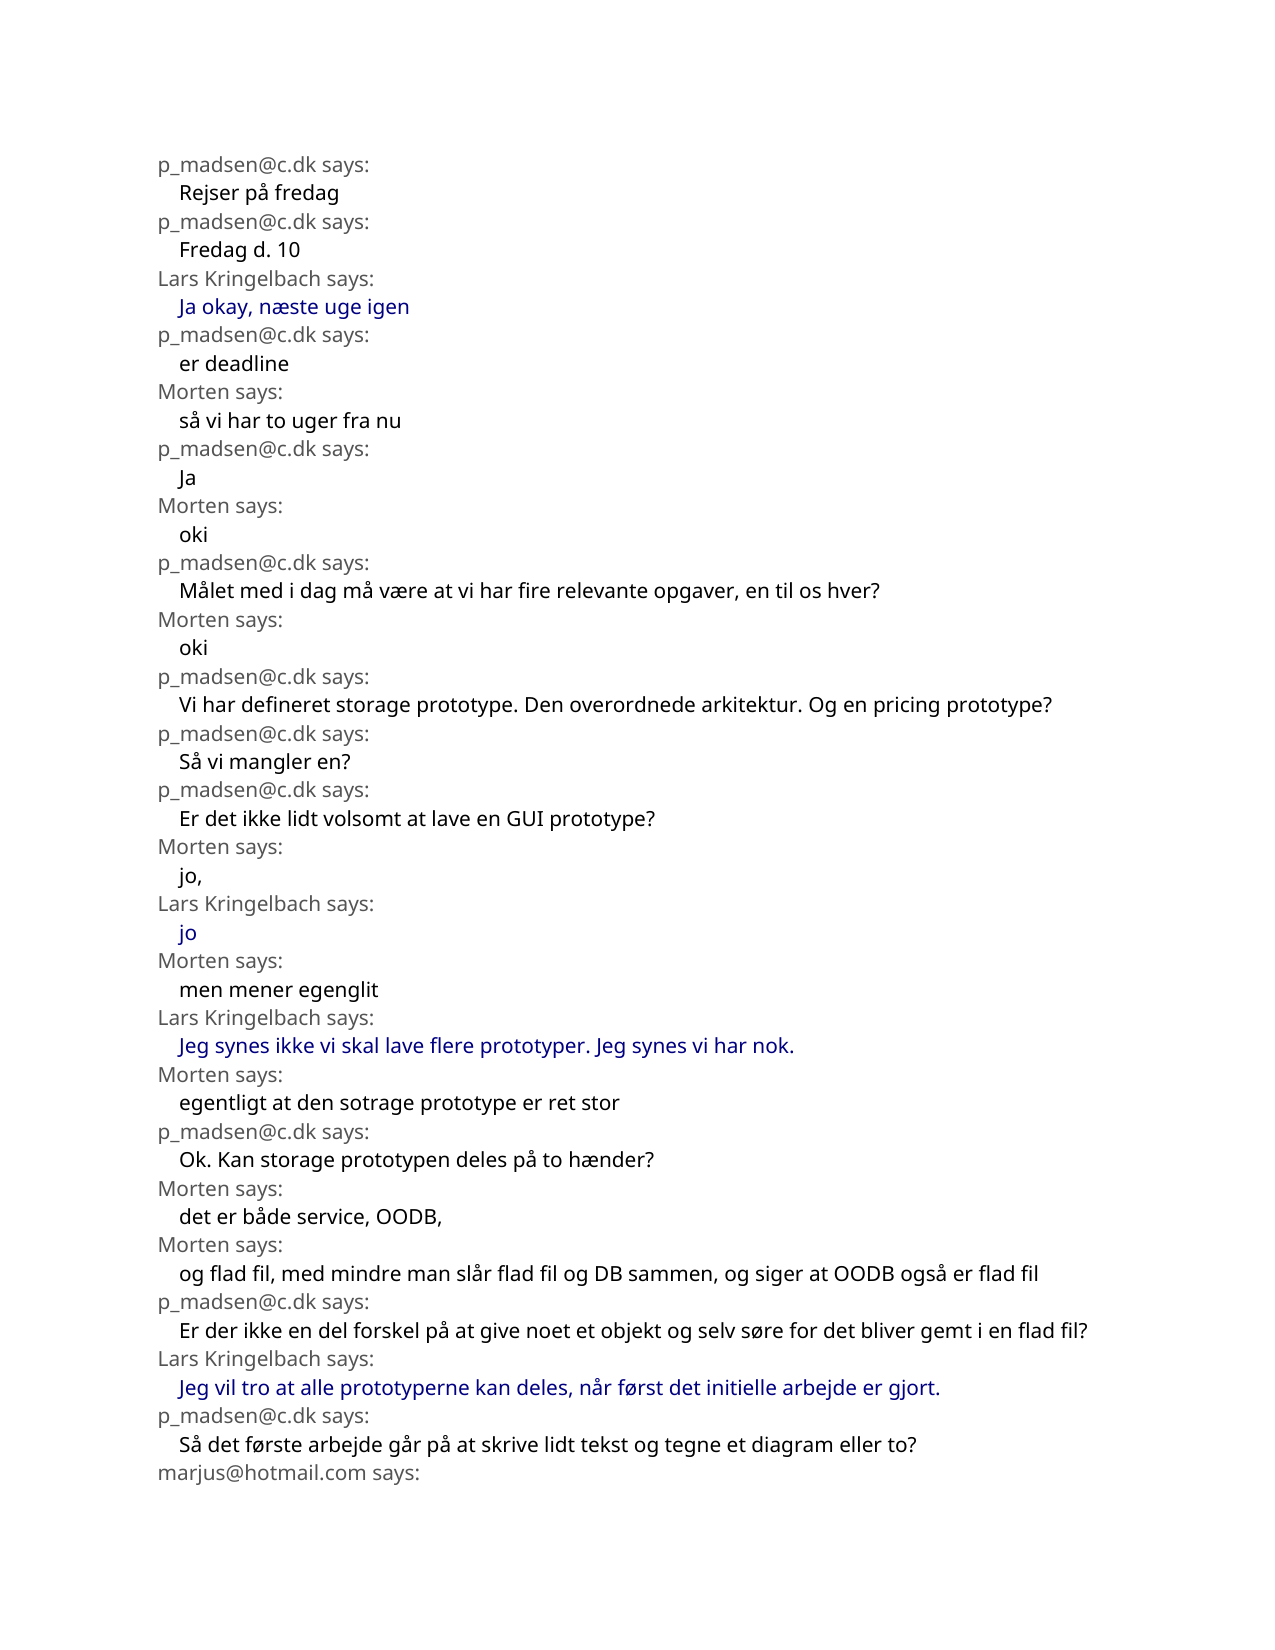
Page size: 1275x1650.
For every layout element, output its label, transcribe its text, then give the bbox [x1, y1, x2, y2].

text Målet med i dag må være at vi har fire relevante opgaver, en til os hver? [179, 577, 1123, 605]
text Vi har defineret storage prototype. Den overordnede arkitektur. Og en pricing prototype? [179, 690, 1123, 719]
text Rejser på fredag [179, 178, 1123, 207]
text Morten says: [157, 605, 1123, 633]
text men mener egenglit [179, 975, 1123, 1003]
text Fredag d. 10 [179, 235, 1123, 264]
text Morten says: [157, 1174, 1123, 1202]
text Morten says: [157, 946, 1123, 975]
text p_madsen@c.dk says: [157, 207, 1123, 235]
text Morten says: [157, 832, 1123, 861]
text Lars Kringelbach says: [157, 1344, 1123, 1373]
text Morten says: [157, 1060, 1123, 1088]
text er deadline [179, 349, 1123, 377]
text Er det ikke lidt volsomt at lave en GUI prototype? [179, 804, 1123, 832]
text marjus@hotmail.com says: [157, 1458, 1123, 1487]
text oki [179, 520, 1123, 548]
text Så det første arbejde går på at skrive lidt tekst og tegne et diagram eller to? [179, 1430, 1123, 1458]
text Lars Kringelbach says: [157, 1003, 1123, 1032]
text Morten says: [157, 377, 1123, 406]
text så vi har to uger fra nu [179, 406, 1123, 434]
text p_madsen@c.dk says: [157, 662, 1123, 690]
text Lars Kringelbach says: [157, 889, 1123, 918]
text p_madsen@c.dk says: [157, 1117, 1123, 1145]
text Morten says: [157, 1231, 1123, 1259]
text Jeg synes ikke vi skal lave flere prototyper. Jeg synes vi har nok. [179, 1032, 1123, 1060]
text jo, [179, 861, 1123, 889]
text Er der ikke en del forskel på at give noet et objekt og selv søre for det bliver gemt i en flad fil? [179, 1316, 1123, 1344]
text egentligt at den sotrage prototype er ret stor [179, 1088, 1123, 1117]
text p_madsen@c.dk says: [157, 1401, 1123, 1430]
text p_madsen@c.dk says: [157, 434, 1123, 463]
text og flad fil, med mindre man slår flad fil og DB sammen, og siger at OODB også er flad fil [179, 1259, 1123, 1287]
text Jeg vil tro at alle prototyperne kan deles, når først det initielle arbejde er gjort. [179, 1373, 1123, 1401]
text Så vi mangler en? [179, 747, 1123, 776]
text oki [179, 633, 1123, 662]
text p_madsen@c.dk says: [157, 548, 1123, 577]
text Ja okay, næste uge igen [179, 292, 1123, 321]
text Ja [179, 463, 1123, 491]
text p_madsen@c.dk says: [157, 321, 1123, 349]
text jo [179, 918, 1123, 946]
text Lars Kringelbach says: [157, 264, 1123, 292]
text Ok. Kan storage prototypen deles på to hænder? [179, 1145, 1123, 1174]
text p_madsen@c.dk says: [157, 150, 1123, 178]
text p_madsen@c.dk says: [157, 1287, 1123, 1316]
text Morten says: [157, 491, 1123, 520]
text det er både service, OODB, [179, 1202, 1123, 1231]
text p_madsen@c.dk says: [157, 776, 1123, 804]
text p_madsen@c.dk says: [157, 719, 1123, 747]
